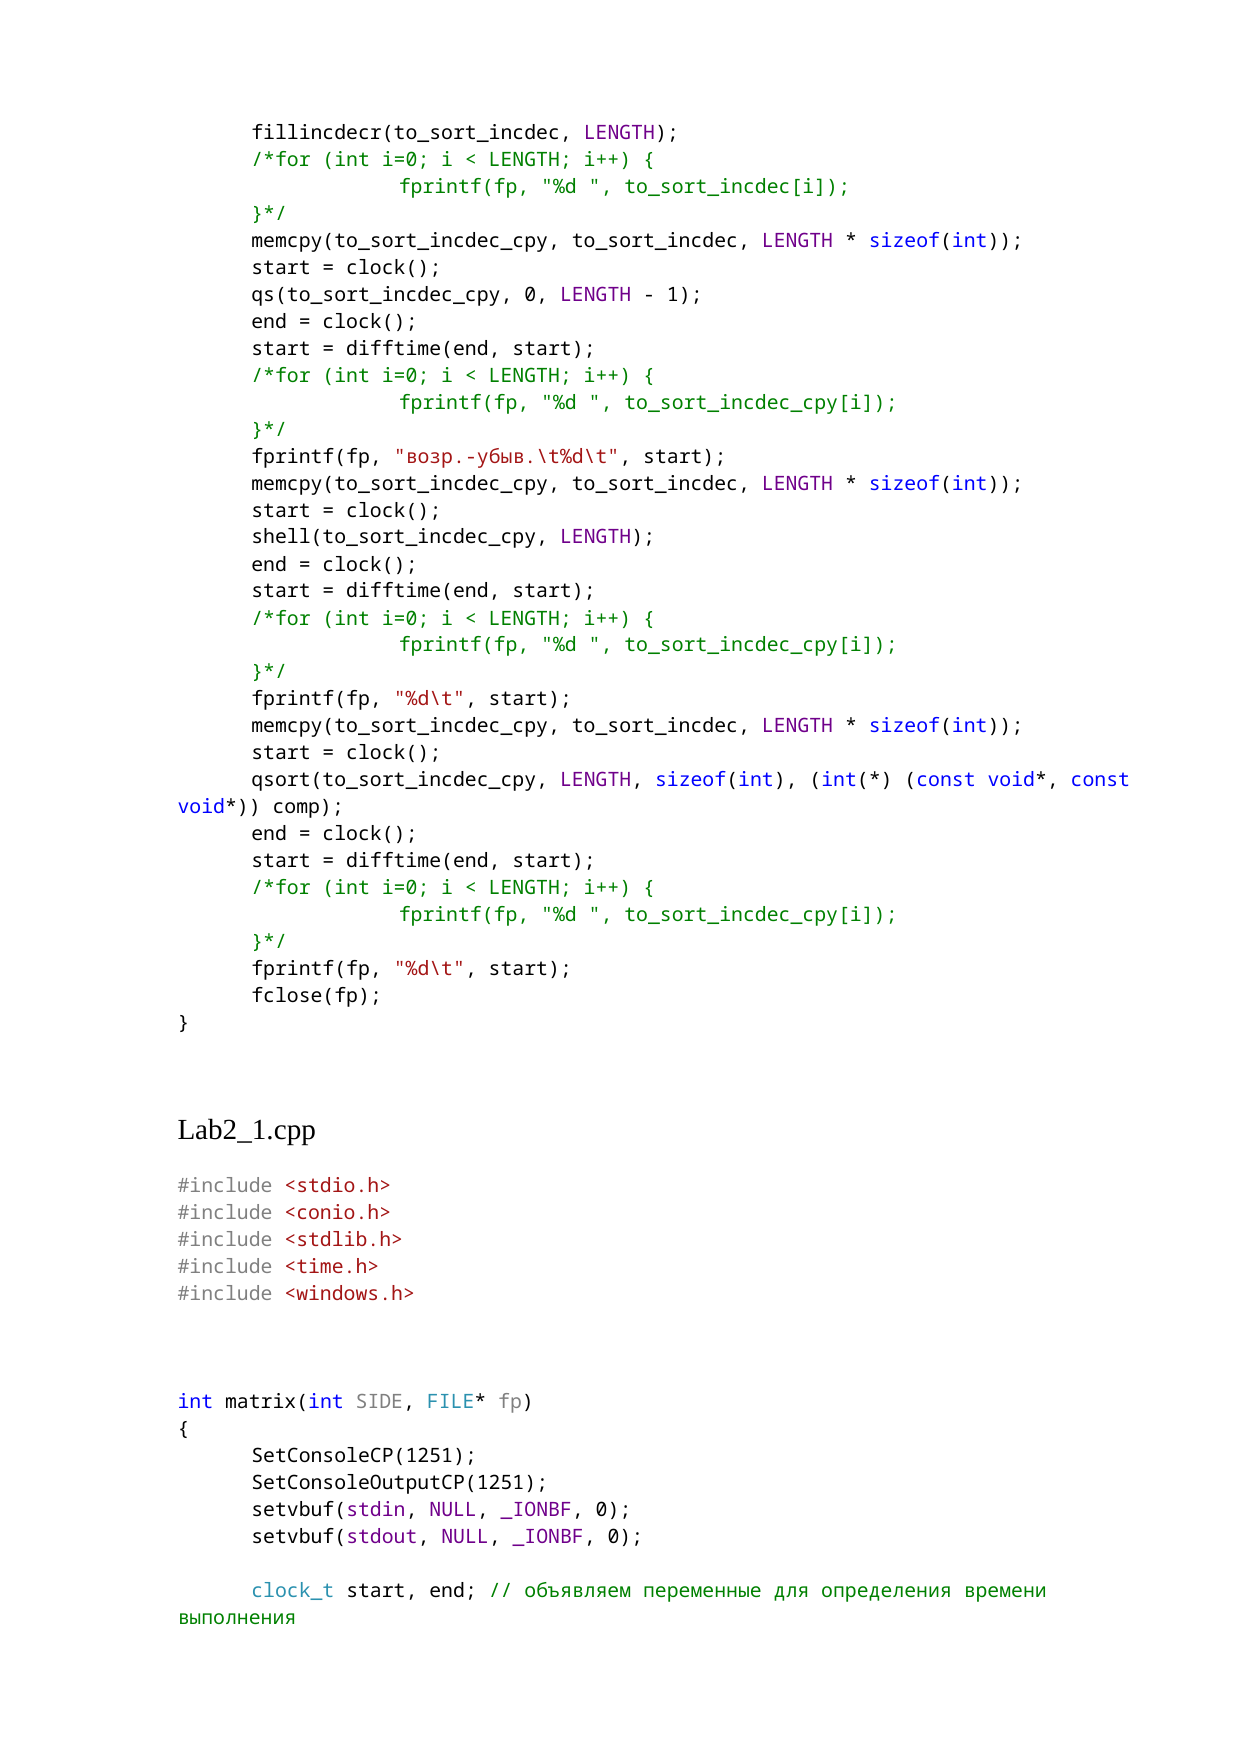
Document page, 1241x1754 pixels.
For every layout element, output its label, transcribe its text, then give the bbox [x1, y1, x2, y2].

text #include <time.h> [177, 1252, 1152, 1279]
text start = difftime(end, start); [177, 577, 1152, 604]
text /*for (int i=0; i < LENGTH; i++) { [177, 873, 1152, 901]
text fprintf(fp, "%d ", to_sort_incdec_cpy[i]); [177, 631, 1152, 658]
text fprintf(fp, "%d\t", start); [177, 685, 1152, 712]
text } [177, 1008, 1152, 1035]
text }*/ [177, 415, 1152, 442]
text memcpy(to_sort_incdec_cpy, to_sort_incdec, LENGTH * sizeof(int)); [177, 712, 1152, 739]
text end = clock(); [177, 550, 1152, 577]
text #include <stdlib.h> [177, 1225, 1152, 1252]
text setvbuf(stdin, NULL, _IONBF, 0); [177, 1495, 1152, 1522]
text fprintf(fp, "%d ", to_sort_incdec_cpy[i]); [177, 388, 1152, 415]
text setvbuf(stdout, NULL, _IONBF, 0); [177, 1522, 1152, 1549]
text }*/ [177, 658, 1152, 685]
text qsort(to_sort_incdec_cpy, LENGTH, sizeof(int), (int(*) (const void*, const void*)) comp); [177, 766, 1152, 819]
text clock_t start, end; // объявляем переменные для определения времени выполнения [177, 1576, 1152, 1630]
text fprintf(fp, "%d ", to_sort_incdec[i]); [177, 172, 1152, 199]
text #include <windows.h> [177, 1279, 1152, 1306]
text fprintf(fp, "возр.-убыв.\t%d\t", start); [177, 442, 1152, 469]
text /*for (int i=0; i < LENGTH; i++) { [177, 145, 1152, 172]
text SetConsoleOutputCP(1251); [177, 1468, 1152, 1495]
text start = difftime(end, start); [177, 334, 1152, 361]
text start = clock(); [177, 253, 1152, 280]
text memcpy(to_sort_incdec_cpy, to_sort_incdec, LENGTH * sizeof(int)); [177, 469, 1152, 496]
text SetConsoleCP(1251); [177, 1441, 1152, 1468]
text memcpy(to_sort_incdec_cpy, to_sort_incdec, LENGTH * sizeof(int)); [177, 226, 1152, 253]
text }*/ [177, 199, 1152, 226]
text int matrix(int SIDE, FILE* fp) [177, 1387, 1152, 1414]
text end = clock(); [177, 307, 1152, 334]
text /*for (int i=0; i < LENGTH; i++) { [177, 604, 1152, 631]
text /*for (int i=0; i < LENGTH; i++) { [177, 361, 1152, 388]
text }*/ [177, 927, 1152, 954]
text #include <conio.h> [177, 1198, 1152, 1225]
text start = clock(); [177, 739, 1152, 766]
text fprintf(fp, "%d\t", start); [177, 954, 1152, 981]
text Lab2_1.cpp [177, 1112, 1152, 1146]
text fillincdecr(to_sort_incdec, LENGTH); [177, 118, 1152, 145]
text fprintf(fp, "%d ", to_sort_incdec_cpy[i]); [177, 901, 1152, 927]
text fclose(fp); [177, 981, 1152, 1008]
text { [177, 1414, 1152, 1441]
text #include <stdio.h> [177, 1171, 1152, 1198]
text end = clock(); [177, 819, 1152, 847]
text qs(to_sort_incdec_cpy, 0, LENGTH - 1); [177, 280, 1152, 307]
text start = difftime(end, start); [177, 847, 1152, 873]
text start = clock(); [177, 496, 1152, 523]
text shell(to_sort_incdec_cpy, LENGTH); [177, 523, 1152, 550]
